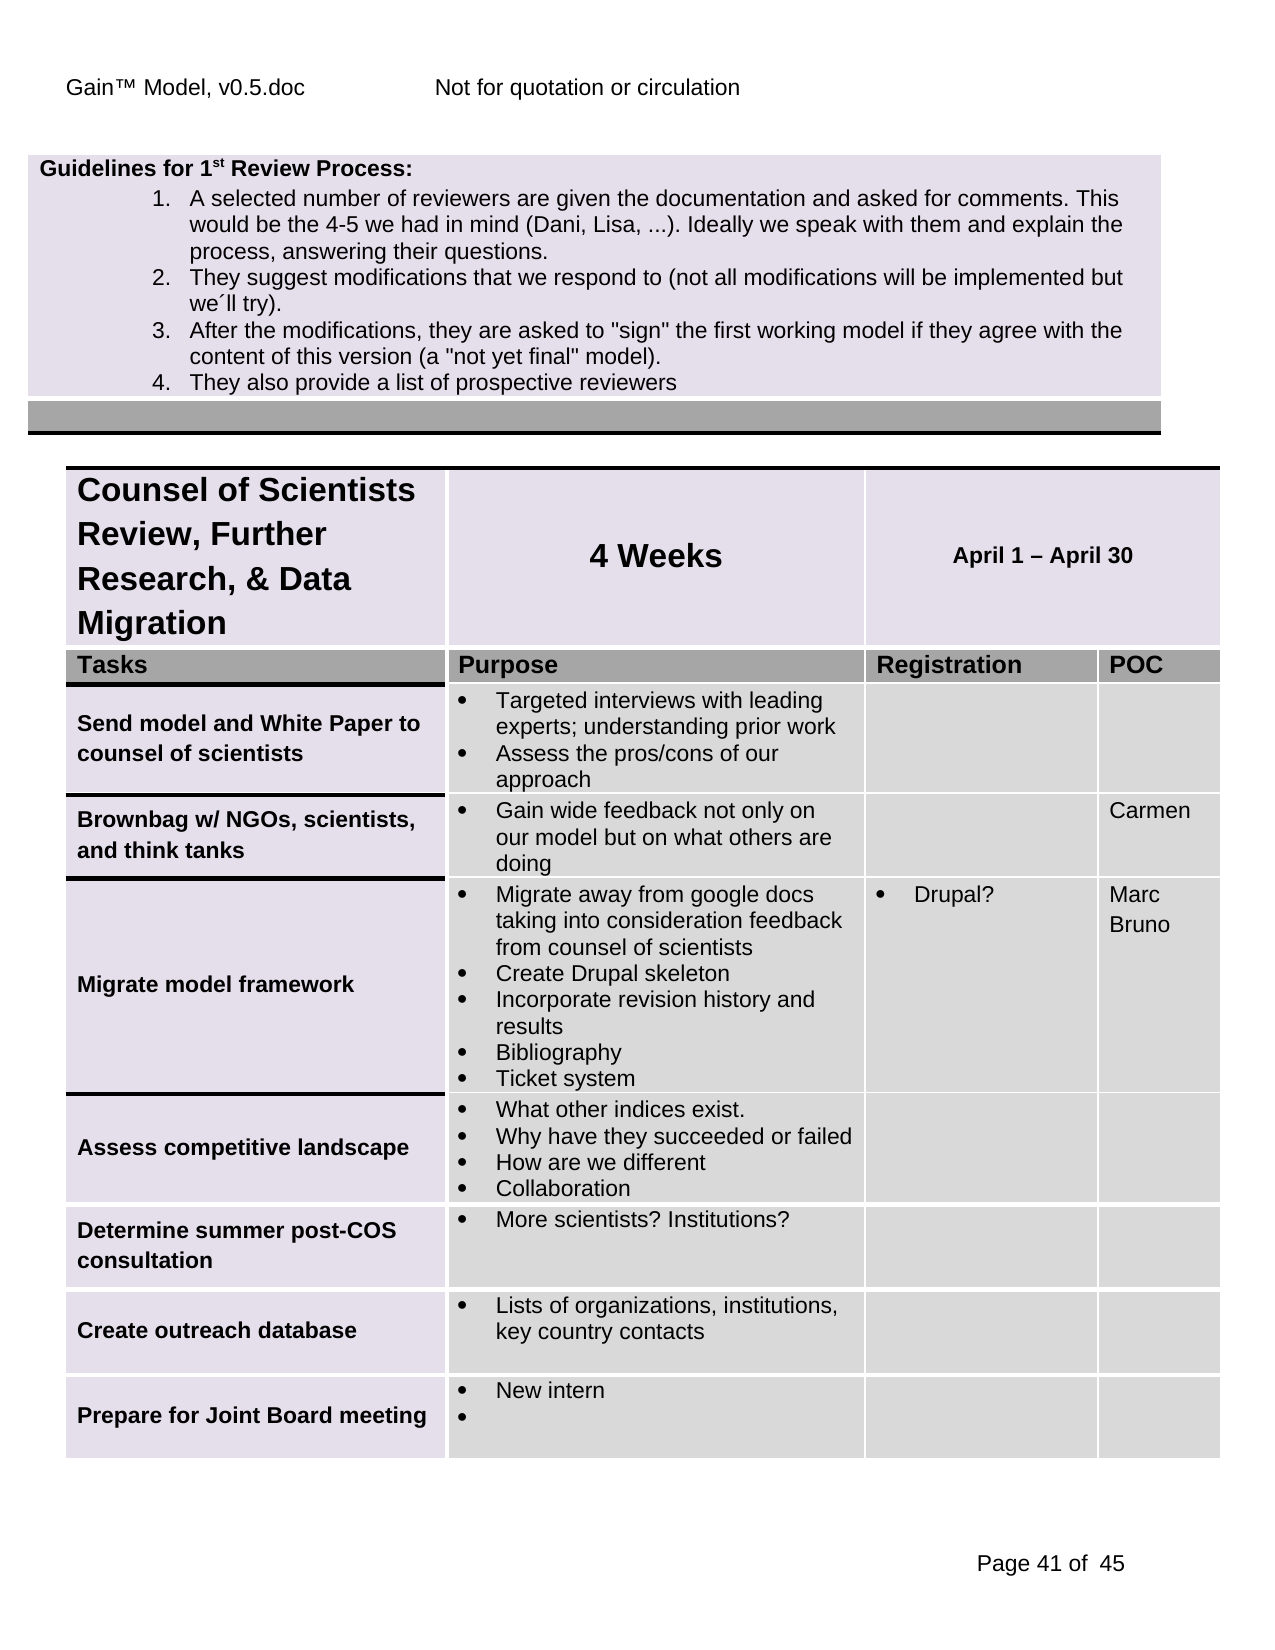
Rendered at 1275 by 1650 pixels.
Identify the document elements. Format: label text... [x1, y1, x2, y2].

table_cell Determine summer post-COS consultation [66, 1207, 445, 1287]
table_cell [1099, 1377, 1220, 1458]
table_cell Drupal? [866, 878, 1097, 1092]
table_cell Migrate model framework [66, 881, 445, 1092]
table_cell Gain wide feedback not only on our model but on what others are doing [449, 794, 864, 876]
table_cell [866, 684, 1097, 792]
table_cell What other indices exist. Why have they succeeded or failed How are we different Collaboration [449, 1093, 864, 1202]
table_cell [1099, 684, 1220, 792]
table_cell [28, 401, 1161, 431]
table_cell [866, 1093, 1097, 1202]
table_cell Tasks [66, 650, 445, 682]
table_cell [1099, 1093, 1220, 1202]
table_cell [866, 1377, 1097, 1458]
table_cell Marc Bruno [1099, 878, 1220, 1092]
table_cell Lists of organizations, institutions, key country contacts [449, 1292, 864, 1373]
table_header Counsel of Scientists Review, Further Research, & Data Migration [66, 470, 445, 645]
table_cell [866, 1207, 1097, 1287]
table_cell POC [1099, 650, 1220, 682]
table_header 4 Weeks [449, 470, 864, 645]
table_cell Registration [866, 650, 1097, 682]
table_header April 1 – April 30 [866, 470, 1220, 645]
table_cell More scientists? Institutions? [449, 1207, 864, 1287]
table_cell Create outreach database [66, 1292, 445, 1373]
table_cell Carmen [1099, 794, 1220, 876]
table_cell [1099, 1292, 1220, 1373]
table_cell Guidelines for 1st Review Process: A selected number of reviewers are given the documentation and asked for comments. This would be the 4-5 we had in mind (Dani, Lisa, ...). Ideally we speak with them and explain the process, answering their questions. They suggest modifications that we respond to (not all modifications will be implemented but we´ll try). After the modifications, they are asked to "sign" the first working model if they agree with the content of this version (a "not yet final" model). They also provide a list of prospective reviewers [28, 155, 1161, 396]
table_cell Prepare for Joint Board meeting [66, 1377, 445, 1458]
table_cell [1099, 1207, 1220, 1287]
table_cell New intern [449, 1377, 864, 1458]
table_cell Targeted interviews with leading experts; understanding prior work Assess the pros/cons of our approach [449, 684, 864, 792]
table_cell [866, 1292, 1097, 1373]
table_cell Migrate away from google docs taking into consideration feedback from counsel of scientists Create Drupal skeleton Incorporate revision history and results Bibliography Ticket system [449, 878, 864, 1092]
table_cell [866, 794, 1097, 876]
table_cell Send model and White Paper to counsel of scientists [66, 687, 445, 792]
table_cell Assess competitive landscape [66, 1096, 445, 1202]
table_cell Purpose [449, 650, 864, 682]
table_cell Brownbag w/ NGOs, scientists, and think tanks [66, 797, 445, 876]
